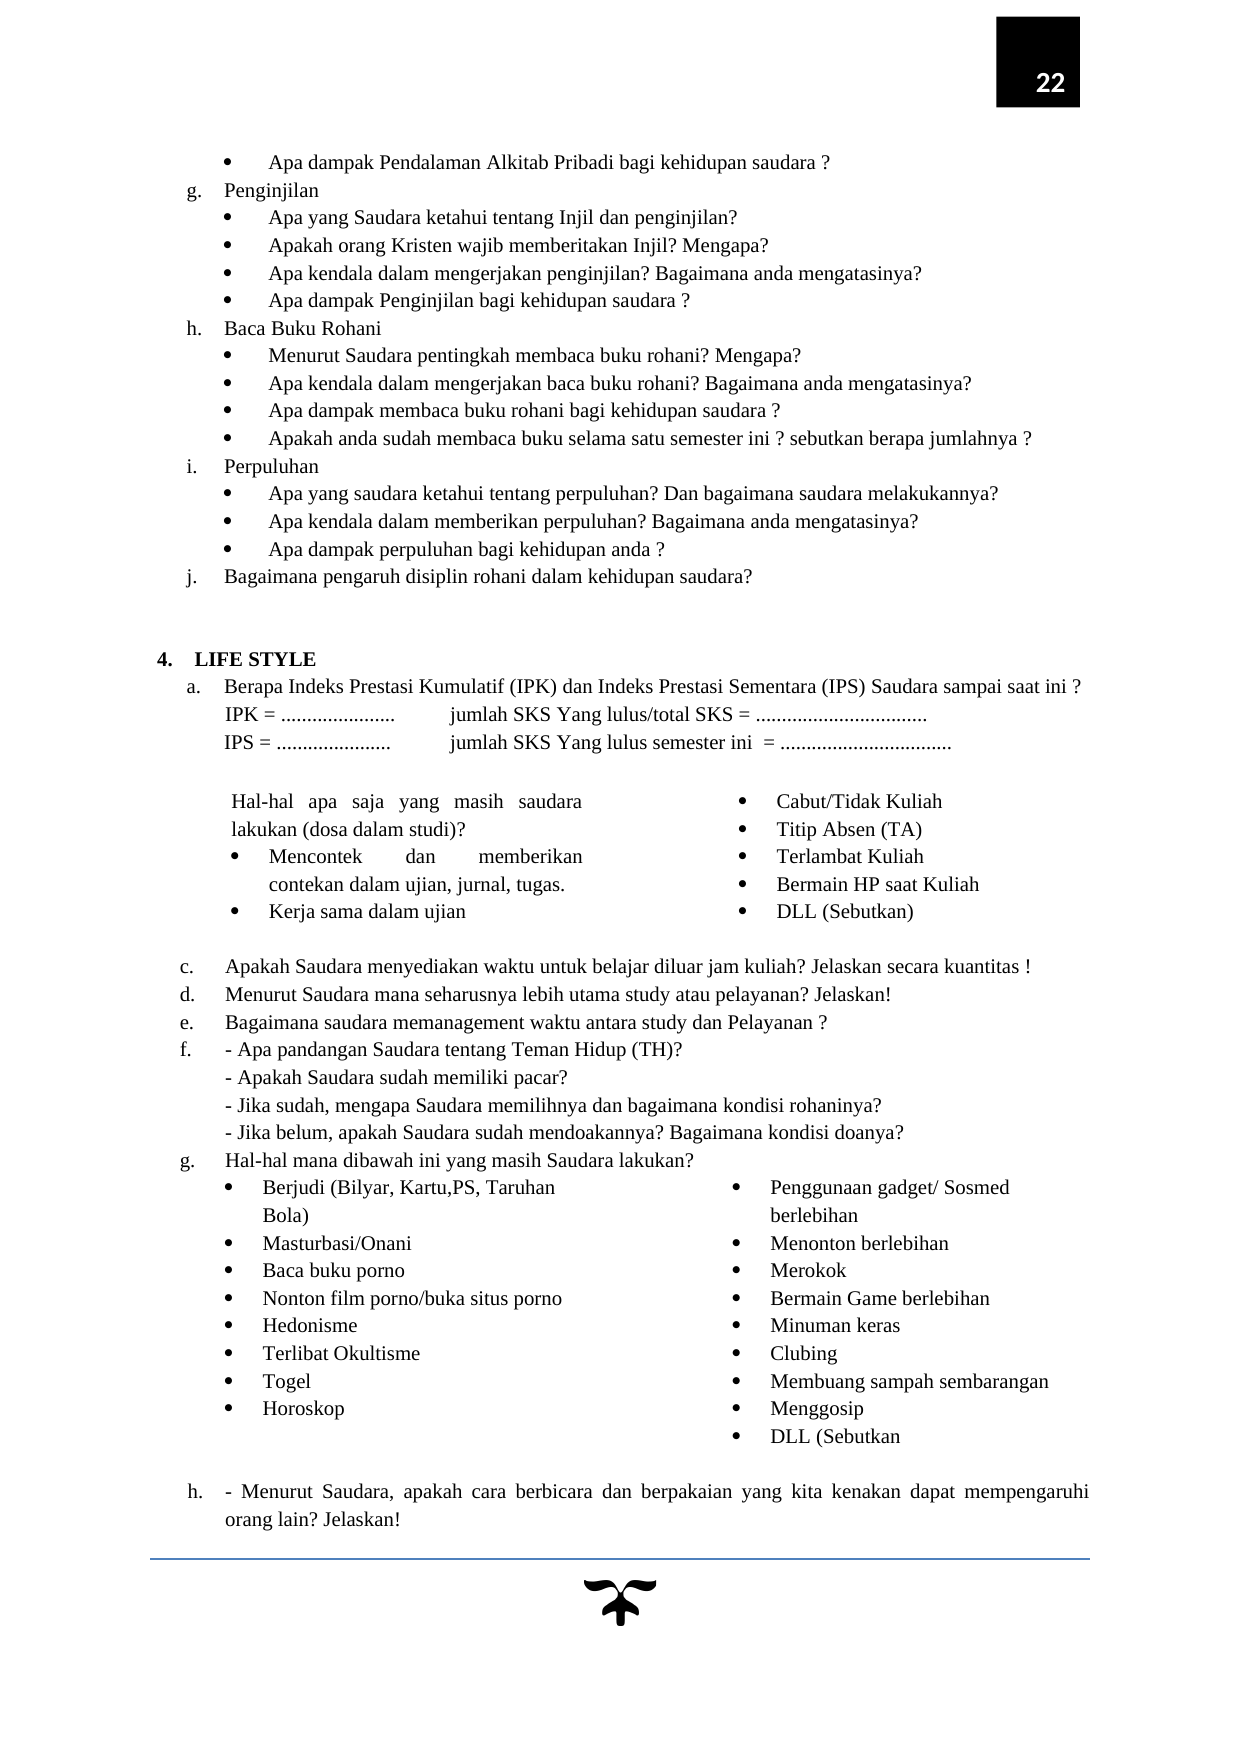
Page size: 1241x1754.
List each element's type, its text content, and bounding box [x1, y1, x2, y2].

list Merokok [733, 1258, 1090, 1282]
list Apa dampak membaca buku rohani bagi kehidupan saudara ? [224, 398, 1090, 422]
list DLL (Sebutkan [733, 1424, 1090, 1448]
text - Apakah Saudara sudah memiliki pacar? [150, 1065, 1090, 1089]
text IPS = ...................... jumlah SKS Yang lulus semester ini = ................................. [150, 730, 1090, 754]
text - Jika sudah, mengapa Saudara memilihnya dan bagaimana kondisi rohaninya? [150, 1092, 1090, 1117]
text IPK = ...................... jumlah SKS Yang lulus/total SKS = ................................. [224, 702, 1090, 726]
list Menggosip [733, 1396, 1090, 1420]
list Apa kendala dalam mengerjakan penginjilan? Bagaimana anda mengatasinya? [224, 260, 1090, 284]
list DLL (Sebutkan) [739, 899, 1090, 923]
list Bermain Game berlebihan [733, 1286, 1090, 1310]
list Apakah anda sudah membaca buku selama satu semester ini ? sebutkan berapa jumlahnya ? [224, 426, 1090, 450]
text Hal-hal apa saja yang masih saudara lakukan (dosa dalam studi)? [231, 789, 583, 841]
list Kerja sama dalam ujian [231, 899, 583, 923]
list Hedonisme [225, 1313, 583, 1337]
list Apa yang saudara ketahui tentang perpuluhan? Dan bagaimana saudara melakukannya? [224, 481, 1090, 505]
text c. Apakah Saudara menyediakan waktu untuk belajar diluar jam kuliah? Jelaskan secara kuantitas ! [150, 954, 1090, 978]
list Penginjilan [186, 178, 1090, 202]
list Masturbasi/Onani [225, 1231, 583, 1254]
list Terlibat Okultisme [225, 1341, 583, 1365]
text e. Bagaimana saudara memanagement waktu antara study dan Pelayanan ? [150, 1010, 1090, 1034]
list Bagaimana pengaruh disiplin rohani dalam kehidupan saudara? [186, 564, 1090, 588]
list Horoskop [225, 1396, 583, 1420]
text f. - Apa pandangan Saudara tentang Teman Hidup (TH)? [150, 1037, 1090, 1061]
list Menurut Saudara pentingkah membaca buku rohani? Mengapa? [224, 343, 1090, 367]
list Berjudi (Bilyar, Kartu,PS, Taruhan Bola) [225, 1175, 583, 1227]
list Apa dampak Penginjilan bagi kehidupan saudara ? [224, 288, 1090, 312]
list Nonton film porno/buka situs porno [225, 1286, 583, 1310]
list Baca Buku Rohani [186, 316, 1090, 340]
list Menonton berlebihan [733, 1231, 1090, 1254]
list Membuang sampah sembarangan [733, 1368, 1090, 1393]
list Perpuluhan [186, 454, 1090, 478]
list Mencontek dan memberikan contekan dalam ujian, jurnal, tugas. [231, 844, 583, 896]
list Penggunaan gadget/ Sosmed berlebihan [733, 1175, 1090, 1227]
list Bermain HP saat Kuliah [739, 872, 1090, 896]
text - Jika belum, apakah Saudara sudah mendoakannya? Bagaimana kondisi doanya? [150, 1120, 1090, 1144]
list LIFE STYLE [157, 647, 1090, 671]
list Togel [225, 1368, 583, 1393]
list Apa dampak perpuluhan bagi kehidupan anda ? [224, 536, 1090, 561]
list Terlambat Kuliah [739, 844, 1090, 868]
text g. Hal-hal mana dibawah ini yang masih Saudara lakukan? [150, 1148, 1090, 1172]
list - Menurut Saudara, apakah cara berbicara dan berpakaian yang kita kenakan dapat mempengaruhi orang lain? Jelaskan! [187, 1479, 1090, 1531]
list Berapa Indeks Prestasi Kumulatif (IPK) dan Indeks Prestasi Sementara (IPS) Saudara sampai saat ini ? [186, 674, 1090, 698]
list Clubing [733, 1341, 1090, 1365]
list Minuman keras [733, 1313, 1090, 1337]
list Apa kendala dalam mengerjakan baca buku rohani? Bagaimana anda mengatasinya? [224, 371, 1090, 395]
text d. Menurut Saudara mana seharusnya lebih utama study atau pelayanan? Jelaskan! [150, 982, 1090, 1006]
list Apakah orang Kristen wajib memberitakan Injil? Mengapa? [224, 233, 1090, 257]
list Apa kendala dalam memberikan perpuluhan? Bagaimana anda mengatasinya? [224, 509, 1090, 533]
list Baca buku porno [225, 1258, 583, 1282]
list Titip Absen (TA) [739, 816, 1090, 841]
list Apa dampak Pendalaman Alkitab Pribadi bagi kehidupan saudara ? [224, 150, 1090, 174]
list Cabut/Tidak Kuliah [739, 789, 1090, 813]
list Apa yang Saudara ketahui tentang Injil dan penginjilan? [224, 205, 1090, 229]
